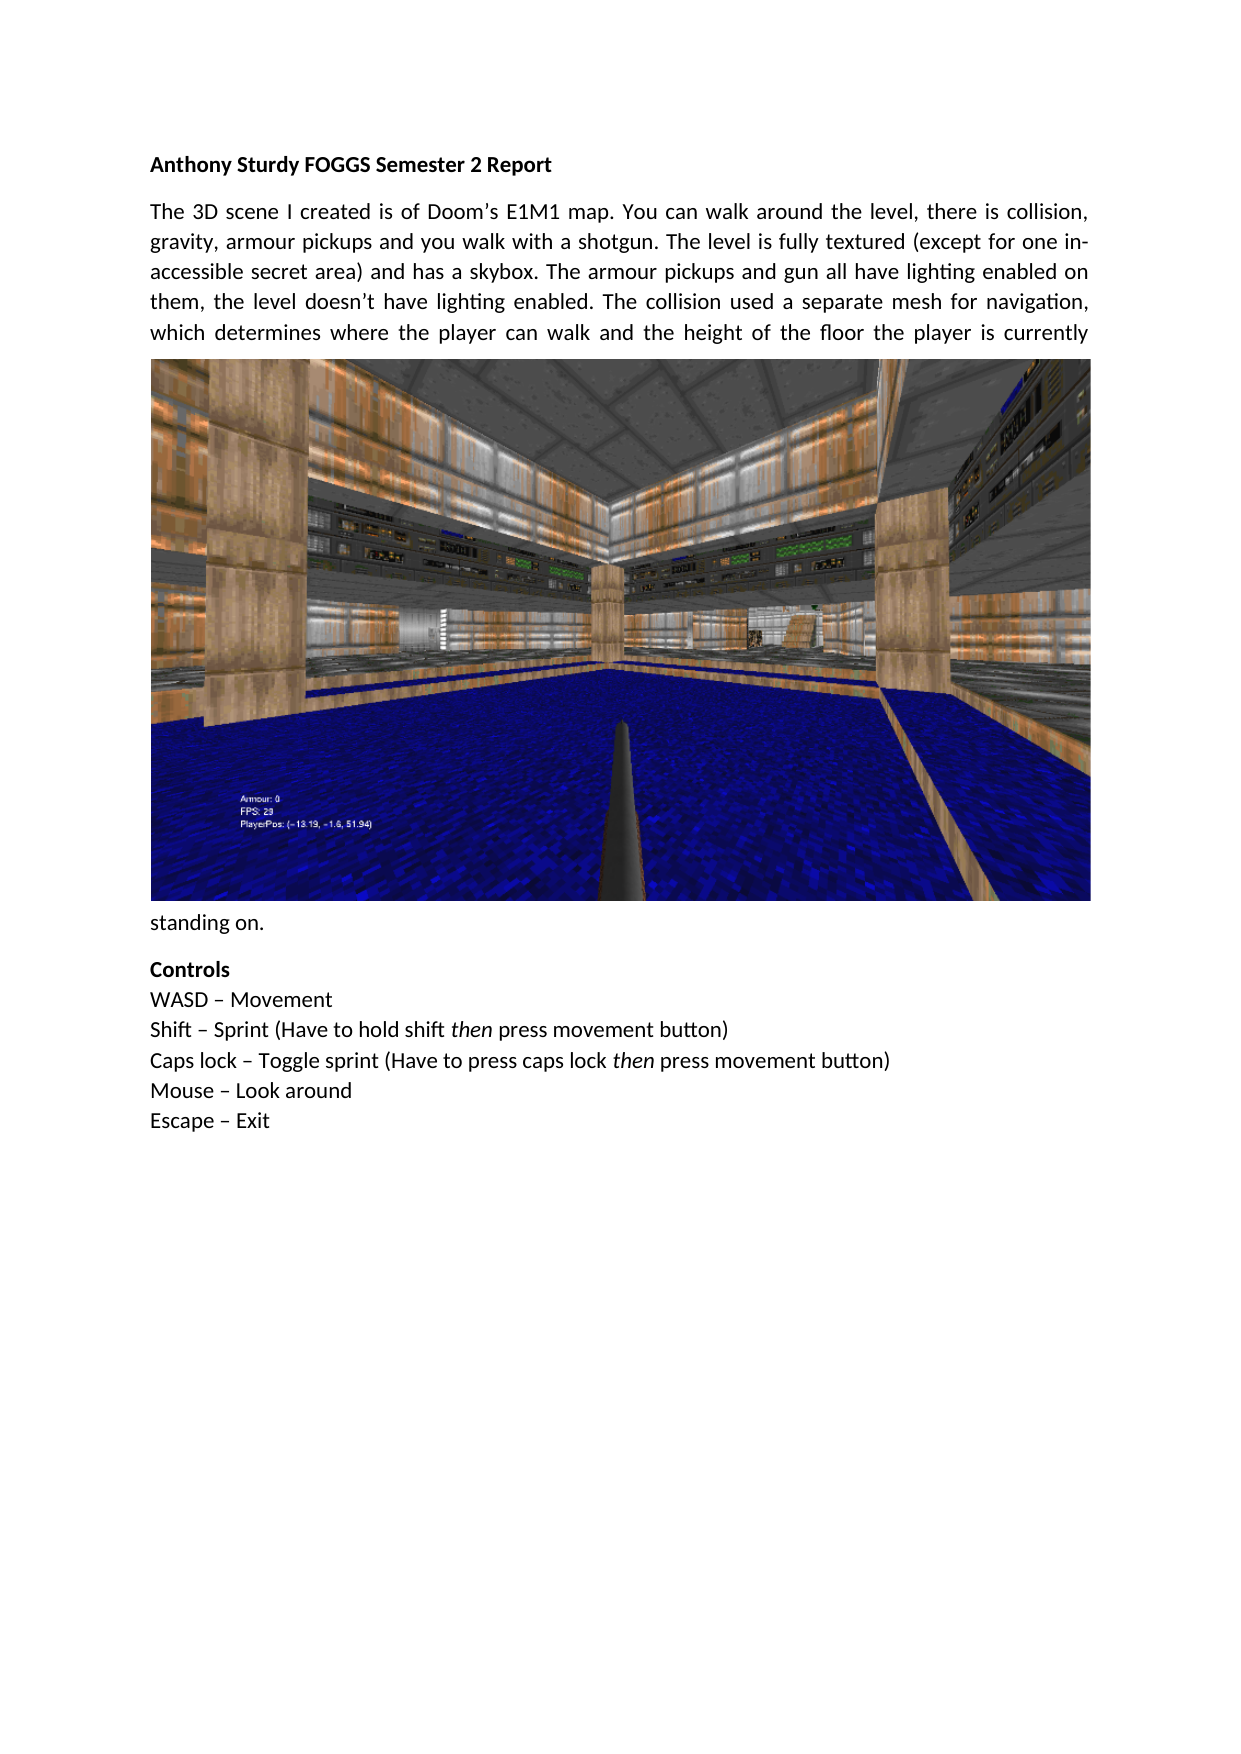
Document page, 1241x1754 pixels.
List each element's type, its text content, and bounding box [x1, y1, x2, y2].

text Mouse – Look around [150, 1076, 1090, 1104]
text Anthony Sturdy FOGGS Semester 2 Report [150, 150, 1090, 178]
text Shift – Sprint (Have to hold shift then press movement button) [150, 1016, 1090, 1044]
text Controls [150, 955, 1090, 983]
text Escape – Exit [150, 1106, 1090, 1134]
text WASD – Movement [150, 985, 1090, 1013]
text The 3D scene I created is of Doom’s E1M1 map. You can walk around the level, there is collision, gravity, armour pickups and you walk with a shotgun. The level is fully textured (except for one in-accessible secret area) and has a skybox. The armour pickups and gun all have lighting enabled on them, the level doesn’t have lighting enabled. The collision used a separate mesh for navigation, which determines where the player can walk and the height of the floor the player is currently standing on. [150, 900, 1090, 936]
text The 3D scene I created is of Doom’s E1M1 map. You can walk around the level, there is collision, gravity, armour pickups and you walk with a shotgun. The level is fully textured (except for one in-accessible secret area) and has a skybox. The armour pickups and gun all have lighting enabled on them, the level doesn’t have lighting enabled. The collision used a separate mesh for navigation, which determines where the player can walk and the height of the floor the player is currently standing on. [150, 197, 1090, 359]
picture [150, 359, 1094, 900]
text Caps lock – Toggle sprint (Have to press caps lock then press movement button) [150, 1046, 1090, 1074]
